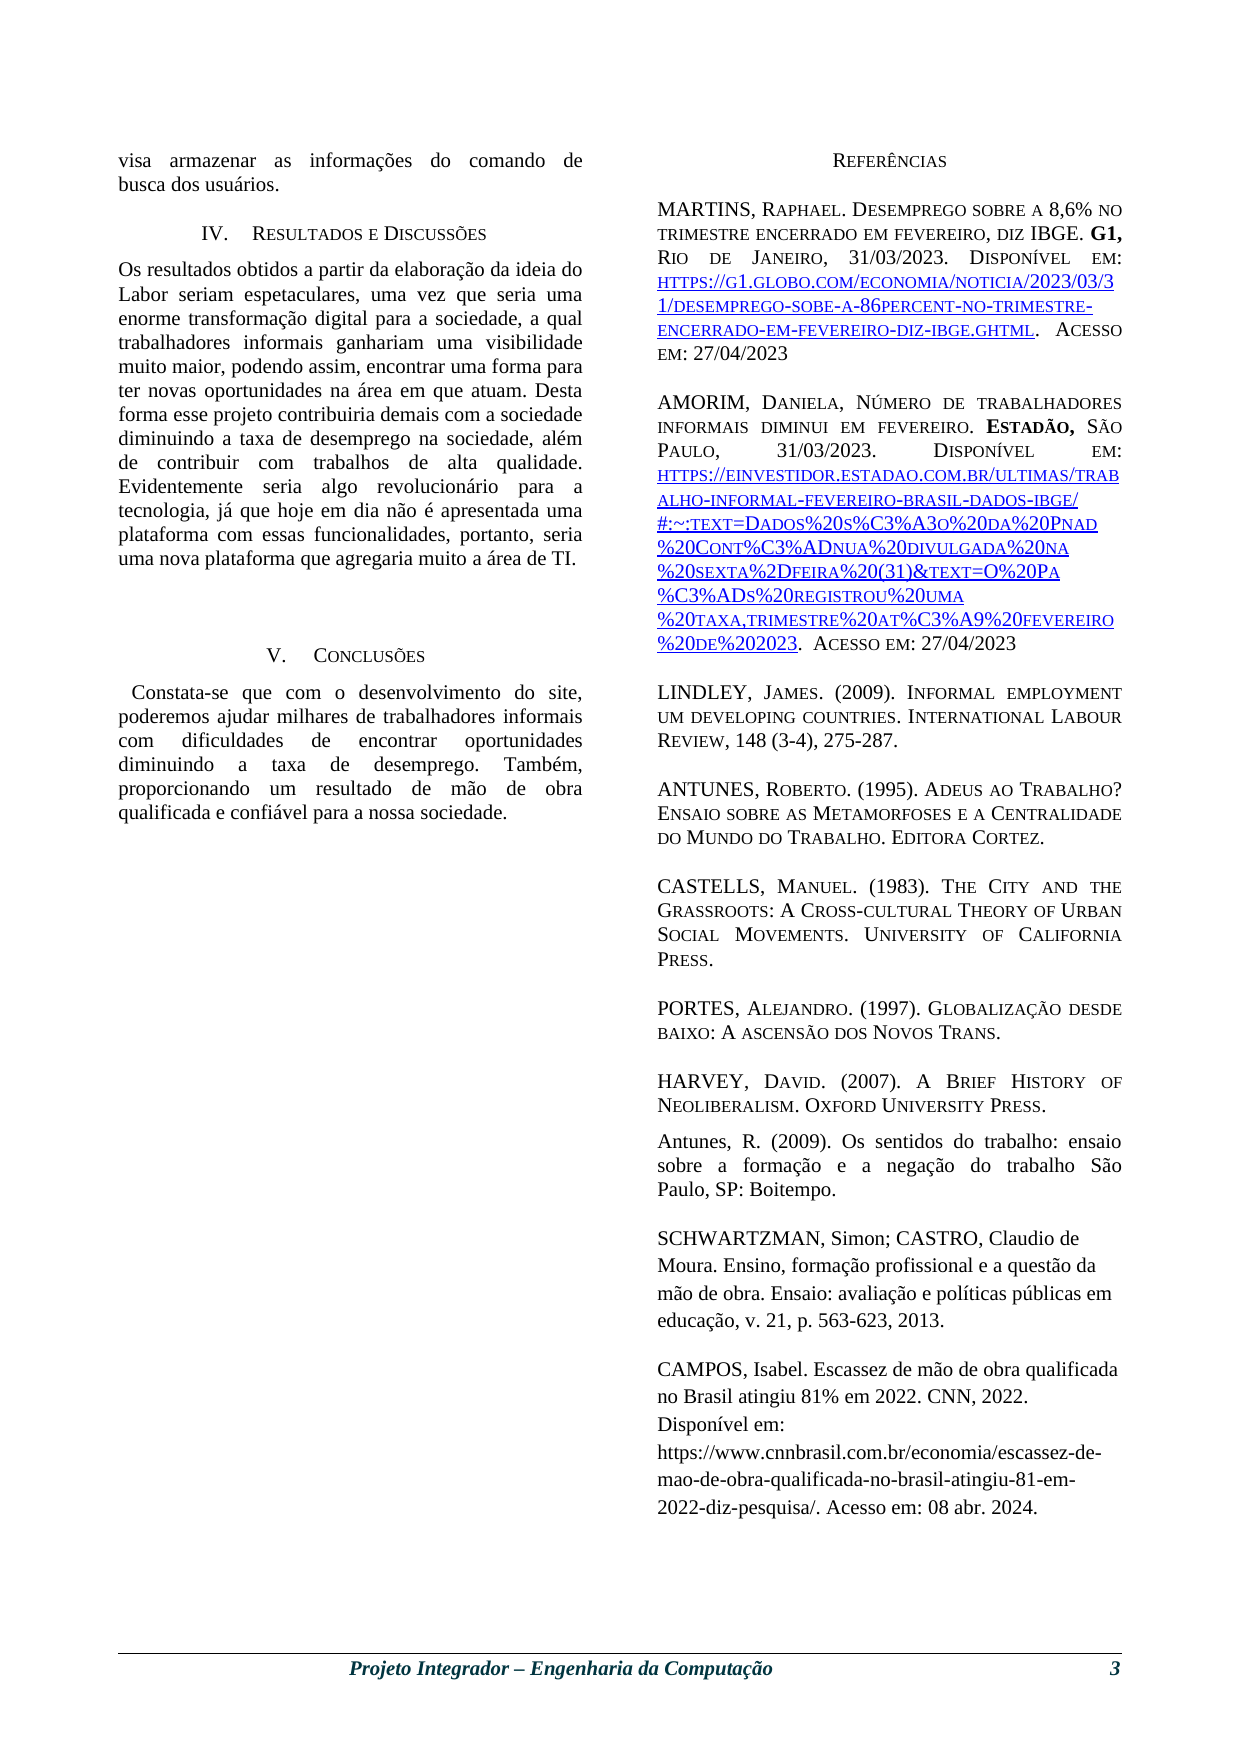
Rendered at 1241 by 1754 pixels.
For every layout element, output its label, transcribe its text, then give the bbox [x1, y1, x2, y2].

text SCHWARTZMAN, Simon; CASTRO, Claudio de Moura. Ensino, formação profissional e a questão da mão de obra. Ensaio: avaliação e políticas públicas em educação, v. 21, p. 563-623, 2013. [657, 1226, 1122, 1332]
list Conclusões [118, 643, 583, 667]
text AMORIM, Daniela, Número de trabalhadores informais diminui em fevereiro. Estadão, São Paulo, 31/03/2023. Disponível em: https://einvestidor.estadao.com.br/ultimas/trabalho-informal-fevereiro-brasil-dados-ibge/#:~:text=Dados%20s%C3%A3o%20da%20Pnad%20Cont%C3%ADnua%20divulgada%20na%20sexta%2Dfeira%20(31)&text=O%20Pa%C3%ADs%20registrou%20uma%20taxa,trimestre%20at%C3%A9%20fevereiro%20de%202023. Acesso em: 27/04/2023 [657, 390, 1122, 655]
text CASTELLS, Manuel. (1983). The City and the Grassroots: A Cross-cultural Theory of Urban Social Movements. University of California Press. [657, 874, 1122, 971]
text HARVEY, David. (2007). A Brief History of Neoliberalism. Oxford University Press. [657, 1069, 1122, 1117]
text Constata-se que com o desenvolvimento do site, poderemos ajudar milhares de trabalhadores informais com dificuldades de encontrar oportunidades diminuindo a taxa de desemprego. Também, proporcionando um resultado de mão de obra qualificada e confiável para a nossa sociedade. [118, 680, 583, 824]
text Os resultados obtidos a partir da elaboração da ideia do Labor seriam espetaculares, uma vez que seria uma enorme transformação digital para a sociedade, a qual trabalhadores informais ganhariam uma visibilidade muito maior, podendo assim, encontrar uma forma para ter novas oportunidades na área em que atuam. Desta forma esse projeto contribuiria demais com a sociedade diminuindo a taxa de desemprego na sociedade, além de contribuir com trabalhos de alta qualidade. Evidentemente seria algo revolucionário para a tecnologia, já que hoje em dia não é apresentada uma plataforma com essas funcionalidades, portanto, seria uma nova plataforma que agregaria muito a área de TI. [118, 257, 583, 570]
text Referências [657, 148, 1122, 172]
text LINDLEY, James. (2009). Informal employment um developing countries. International Labour Review, 148 (3-4), 275-287. [657, 680, 1122, 752]
text Antunes, R. (2009). Os sentidos do trabalho: ensaio sobre a formação e a negação do trabalho São Paulo, SP: Boitempo. [657, 1129, 1122, 1201]
text ANTUNES, Roberto. (1995). Adeus ao Trabalho? Ensaio sobre as Metamorfoses e a Centralidade do Mundo do Trabalho. Editora Cortez. [657, 777, 1122, 849]
text PORTES, Alejandro. (1997). Globalização desde baixo: A ascensão dos Novos Trans. [657, 996, 1122, 1044]
text MARTINS, Raphael. Desemprego sobre a 8,6% no trimestre encerrado em fevereiro, diz IBGE. G1, Rio de Janeiro, 31/03/2023. Disponível em: https://g1.globo.com/economia/noticia/2023/03/31/desemprego-sobe-a-86percent-no-trimestre-encerrado-em-fevereiro-diz-ibge.ghtml. Acesso em: 27/04/2023 [657, 197, 1122, 365]
text CAMPOS, Isabel. Escassez de mão de obra qualificada no Brasil atingiu 81% em 2022. CNN, 2022. Disponível em: https://www.cnnbrasil.com.br/economia/escassez-de-mao-de-obra-qualificada-no-brasil-atingiu-81-em-2022-diz-pesquisa/. Acesso em: 08 abr. 2024. [657, 1357, 1122, 1519]
list Resultados e Discussões [118, 221, 583, 245]
